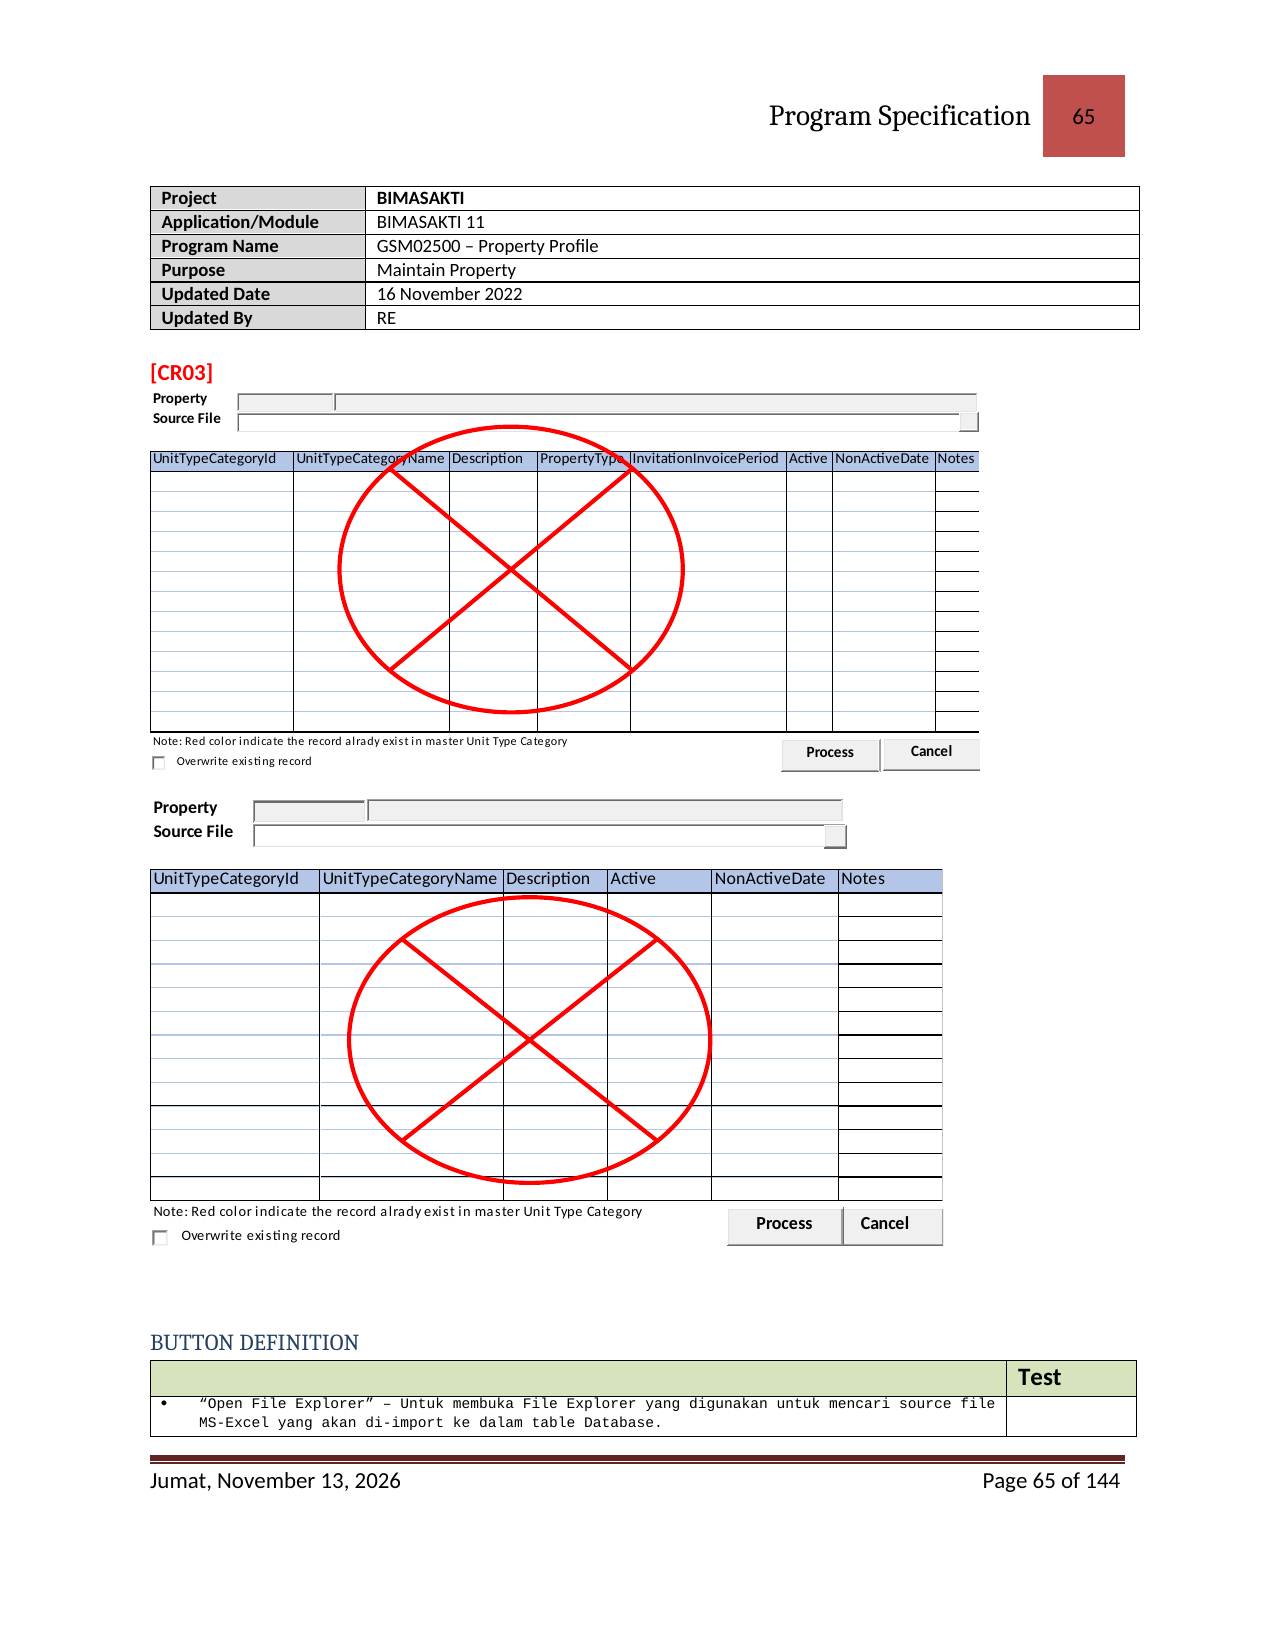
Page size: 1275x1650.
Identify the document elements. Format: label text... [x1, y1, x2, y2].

table_header [151, 1361, 1006, 1396]
text [CR03] [150, 358, 1125, 386]
table_cell [1007, 1397, 1136, 1436]
subtitle BUTTON DEFINITION [150, 1330, 1125, 1356]
table_header Test [1007, 1361, 1136, 1396]
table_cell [151, 1397, 1006, 1436]
